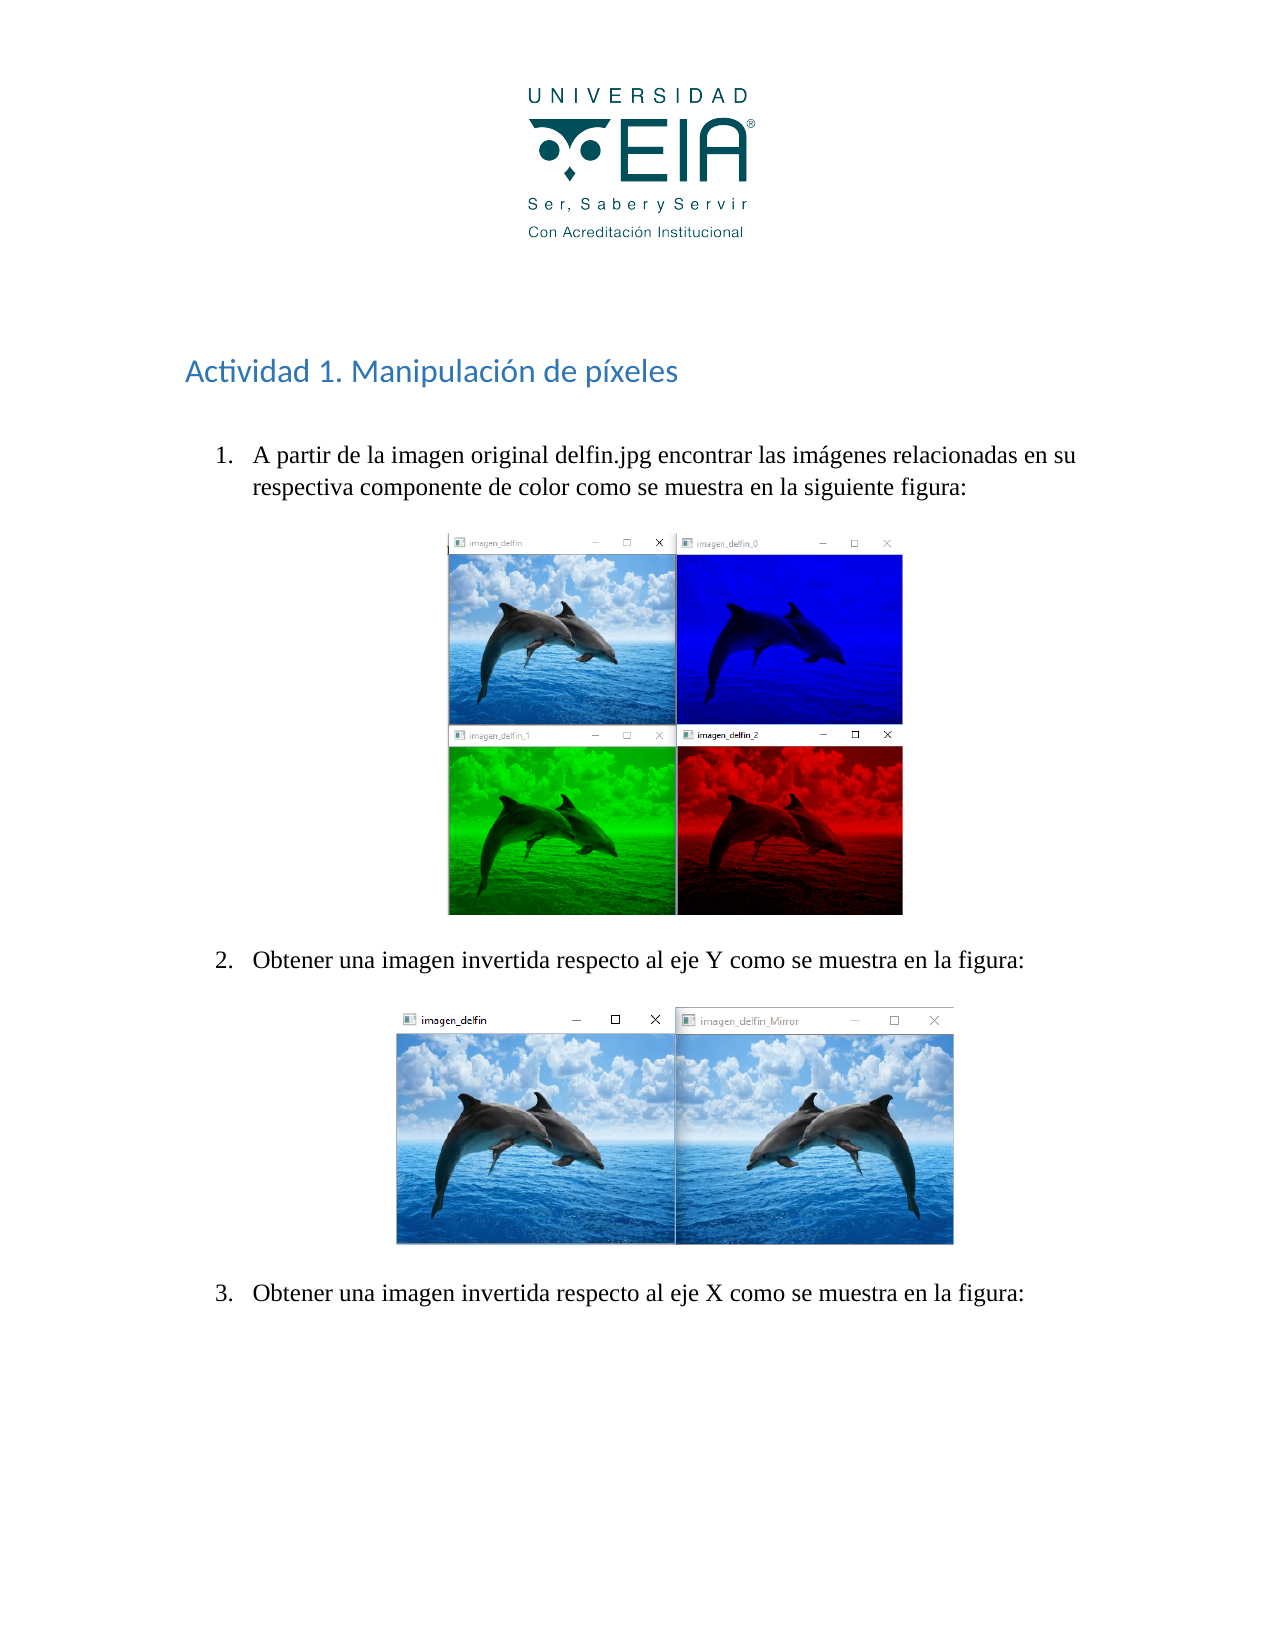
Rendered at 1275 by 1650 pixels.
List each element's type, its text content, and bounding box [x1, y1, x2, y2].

list Obtener una imagen invertida respecto al eje Y como se muestra en la figura: [215, 946, 1098, 974]
picture [396, 1007, 954, 1245]
list A partir de la imagen original delfin.jpg encontrar las imágenes relacionadas en su respectiva componente de color como se muestra en la siguiente figura: [215, 441, 1098, 500]
list Obtener una imagen invertida respecto al eje X como se muestra en la figura: [215, 1278, 1098, 1307]
picture [447, 533, 903, 915]
text Actividad 1. Manipulación de píxeles [177, 350, 1098, 390]
picture [480, 73, 795, 256]
